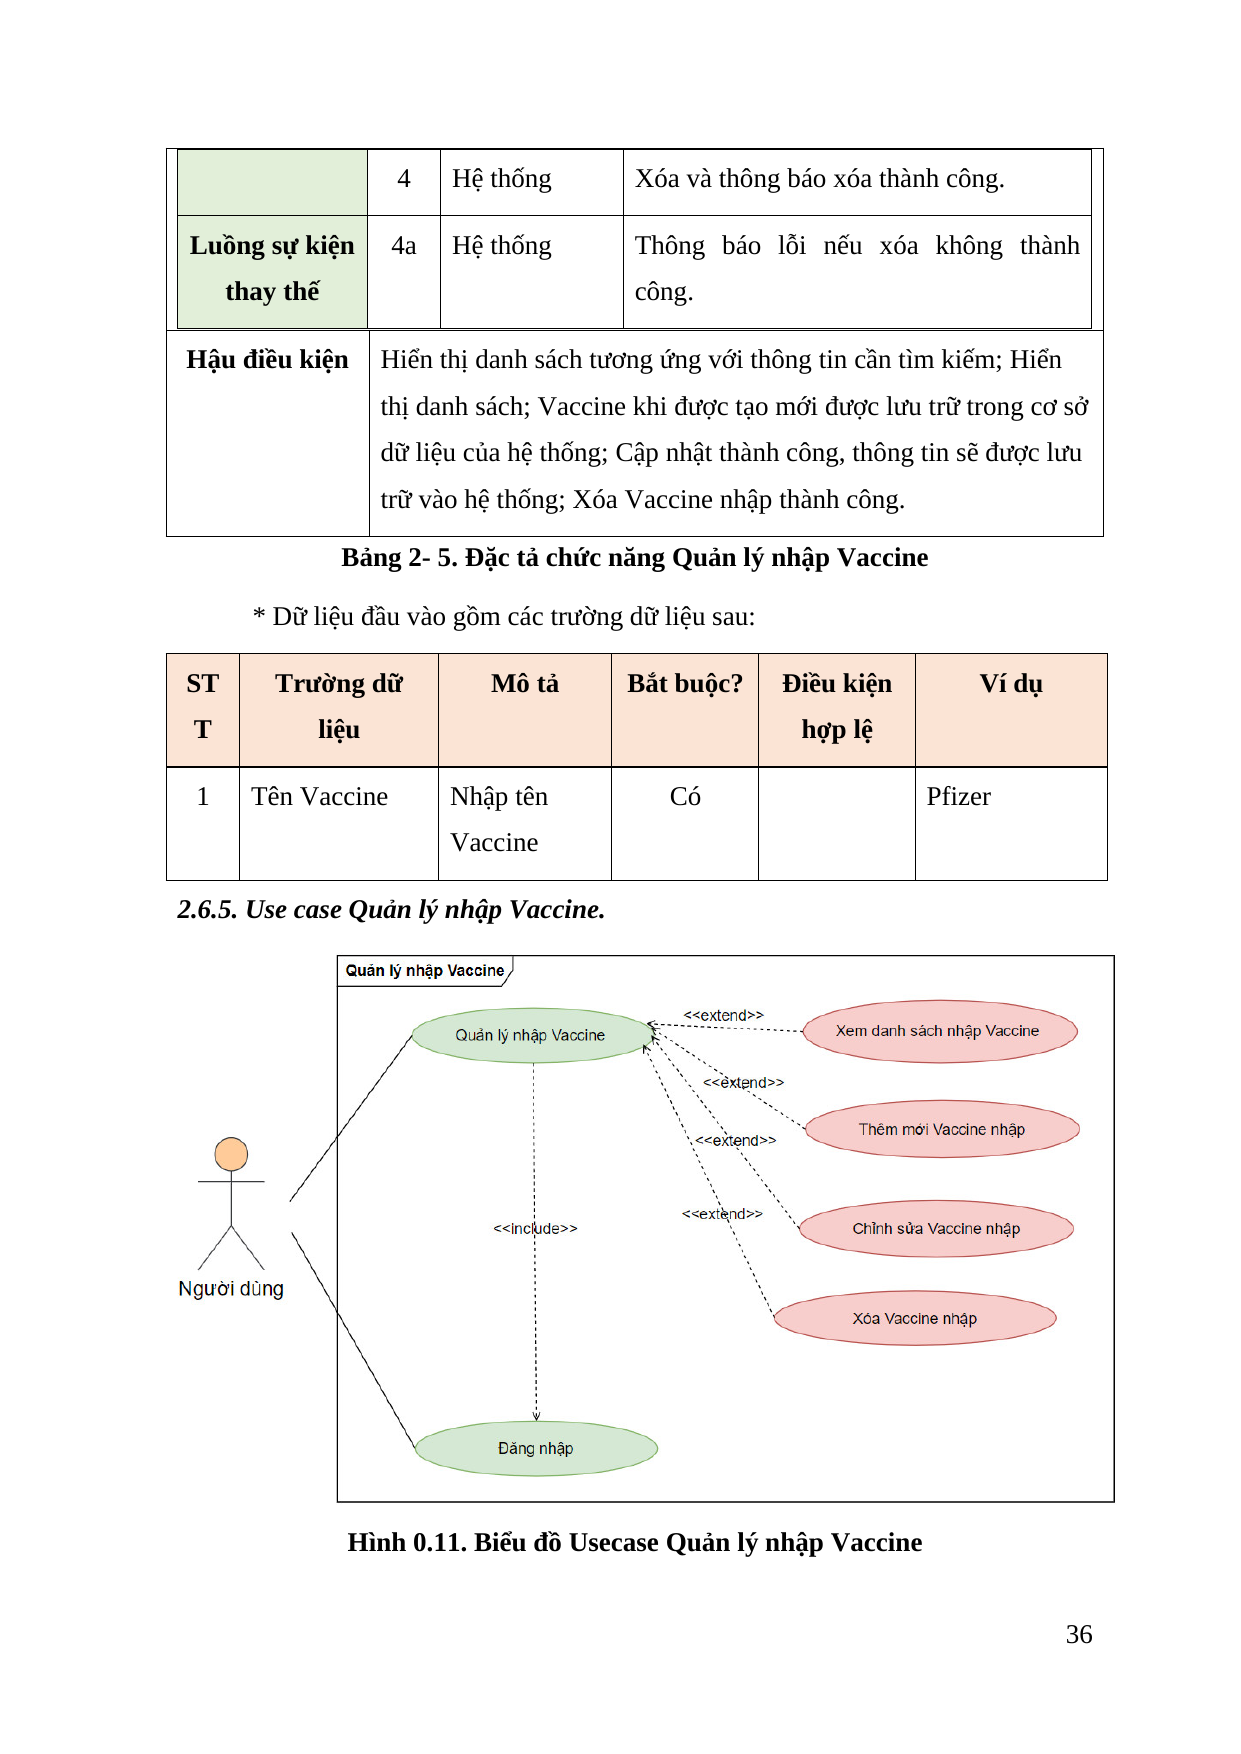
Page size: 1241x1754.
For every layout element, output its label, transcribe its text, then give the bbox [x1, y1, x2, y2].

table_header STT [167, 654, 239, 766]
table_cell [624, 150, 1091, 215]
table_header Bắt buộc? [612, 654, 758, 766]
table_cell [1092, 149, 1103, 329]
table_header Điều kiện hợp lệ [759, 654, 915, 766]
subtitle 2.6.5. Use case Quản lý nhập Vaccine. [177, 893, 1092, 924]
table_cell [368, 216, 440, 328]
table_cell Nhập tên Vaccine [439, 768, 611, 879]
table_cell Có [612, 768, 758, 879]
table_cell [624, 216, 1091, 328]
table_cell [759, 768, 915, 879]
table_header Mô tả [439, 654, 611, 766]
table_cell Pfizer [916, 768, 1107, 879]
table_header Ví dụ [916, 654, 1107, 766]
table_cell 1 [167, 768, 239, 879]
table_cell [368, 150, 440, 215]
picture [177, 952, 1118, 1505]
table_cell [167, 149, 177, 329]
table_header Trường dữ liệu [240, 654, 438, 766]
table_cell [441, 216, 623, 328]
text * Dữ liệu đầu vào gồm các trường dữ liệu sau: [177, 600, 1092, 631]
table_cell Hiển thị danh sách tương ứng với thông tin cần tìm kiếm; Hiển thị danh sách; Vaccine khi được tạo mới được lưu trữ trong cơ sở dữ liệu của hệ thống; Cập nhật thành công, thông tin sẽ được lưu trữ vào hệ thống; Xóa Vaccine nhập thành công. [370, 331, 1103, 536]
table_cell [441, 150, 623, 215]
table_cell Hậu điều kiện [167, 331, 369, 536]
table_cell Tên Vaccine [240, 768, 438, 879]
